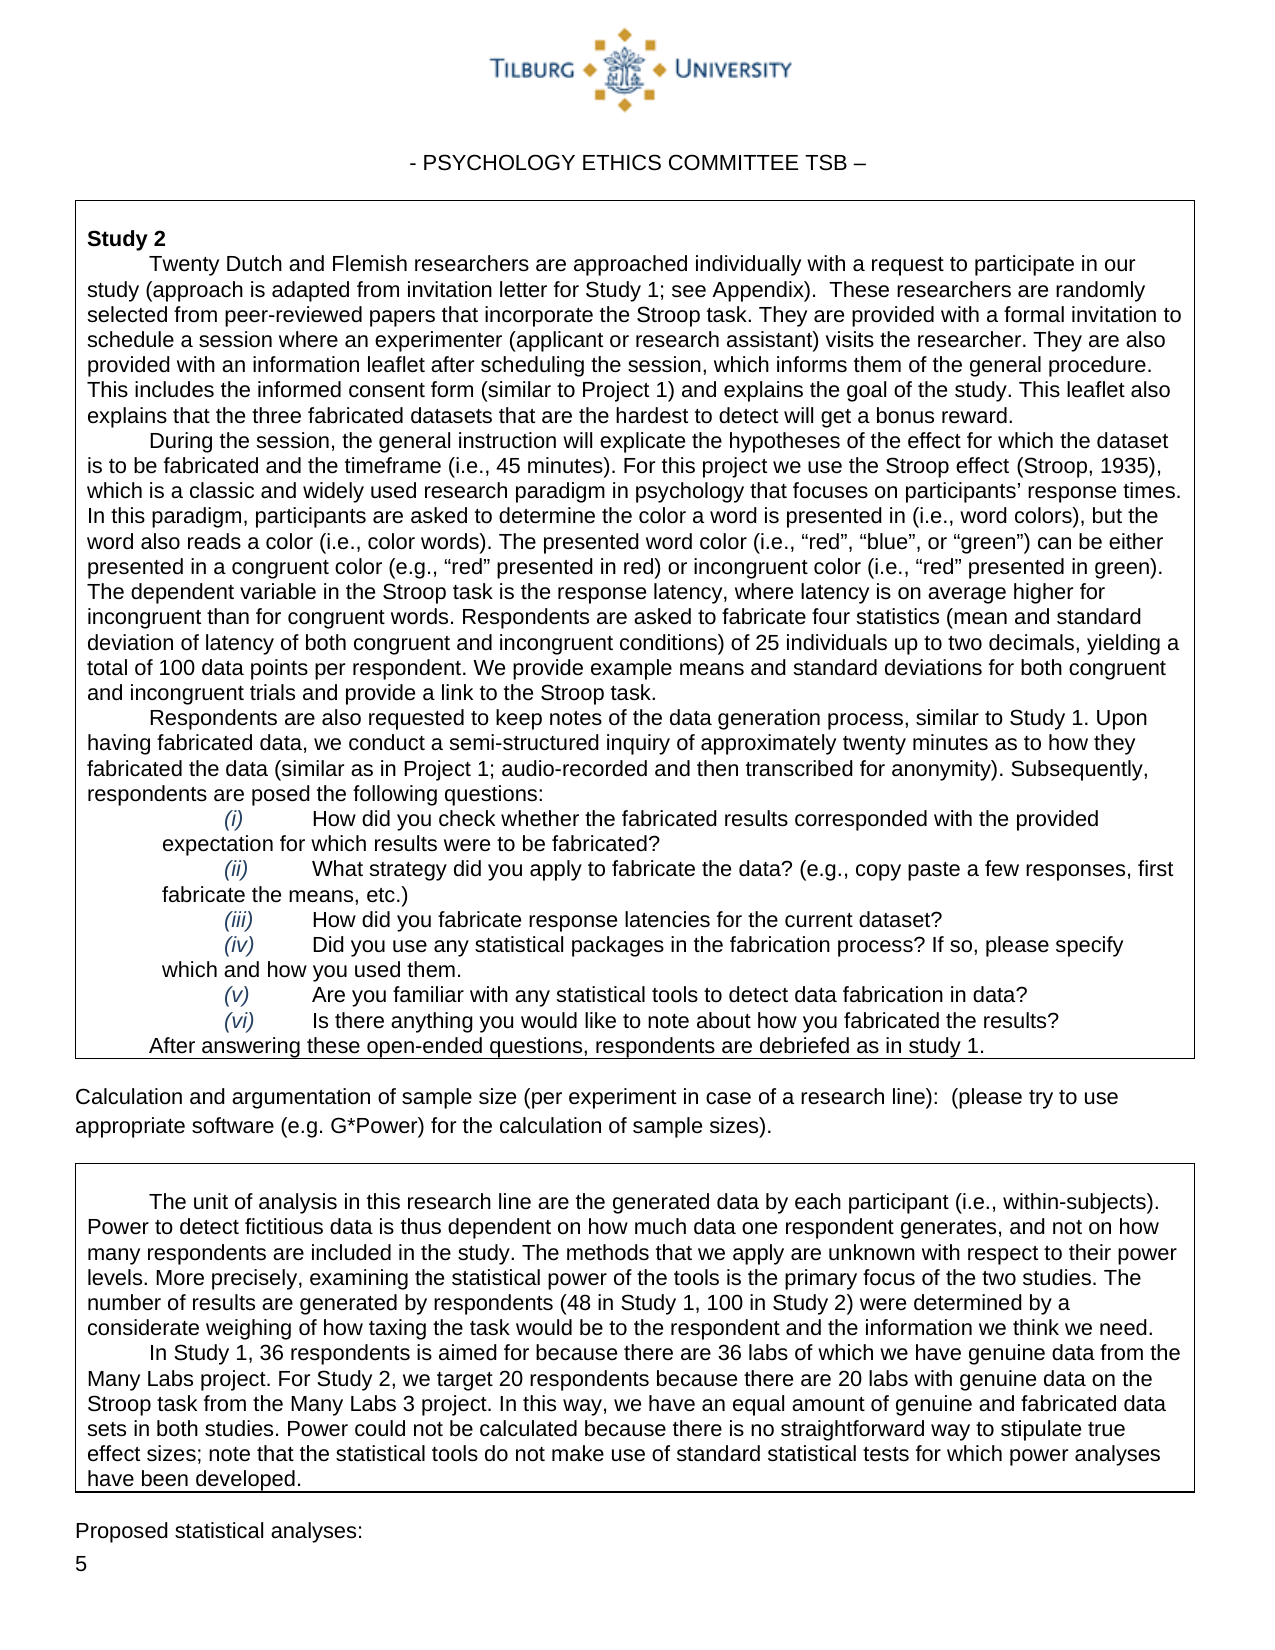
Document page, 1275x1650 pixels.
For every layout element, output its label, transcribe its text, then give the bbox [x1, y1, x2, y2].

text Proposed statistical analyses: [75, 1517, 1200, 1543]
table_header The unit of analysis in this research line are the generated data by each participant (i.e., within-subjects). Power to detect fictitious data is thus dependent on how much data one respondent generates, and not on how many respondents are included in the study. The methods that we apply are unknown with respect to their power levels. More precisely, examining the statistical power of the tools is the primary focus of the two studies. The number of results are generated by respondents (48 in Study 1, 100 in Study 2) were determined by a considerate weighing of how taxing the task would be to the respondent and the information we think we need. In Study 1, 36 respondents is aimed for because there are 36 labs of which we have genuine data from the Many Labs project. For Study 2, we target 20 respondents because there are 20 labs with genuine data on the Stroop task from the Many Labs 3 project. In this way, we have an equal amount of genuine and fabricated data sets in both studies. Power could not be calculated because there is no straightforward way to stipulate true effect sizes; note that the statistical tools do not make use of standard statistical tests for which power analyses have been developed. [76, 1164, 1194, 1491]
text Calculation and argumentation of sample size (per experiment in case of a research line): (please try to use appropriate software (e.g. G*Power) for the calculation of sample sizes). [75, 1084, 1200, 1138]
picture [489, 4, 793, 130]
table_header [76, 201, 1194, 1058]
